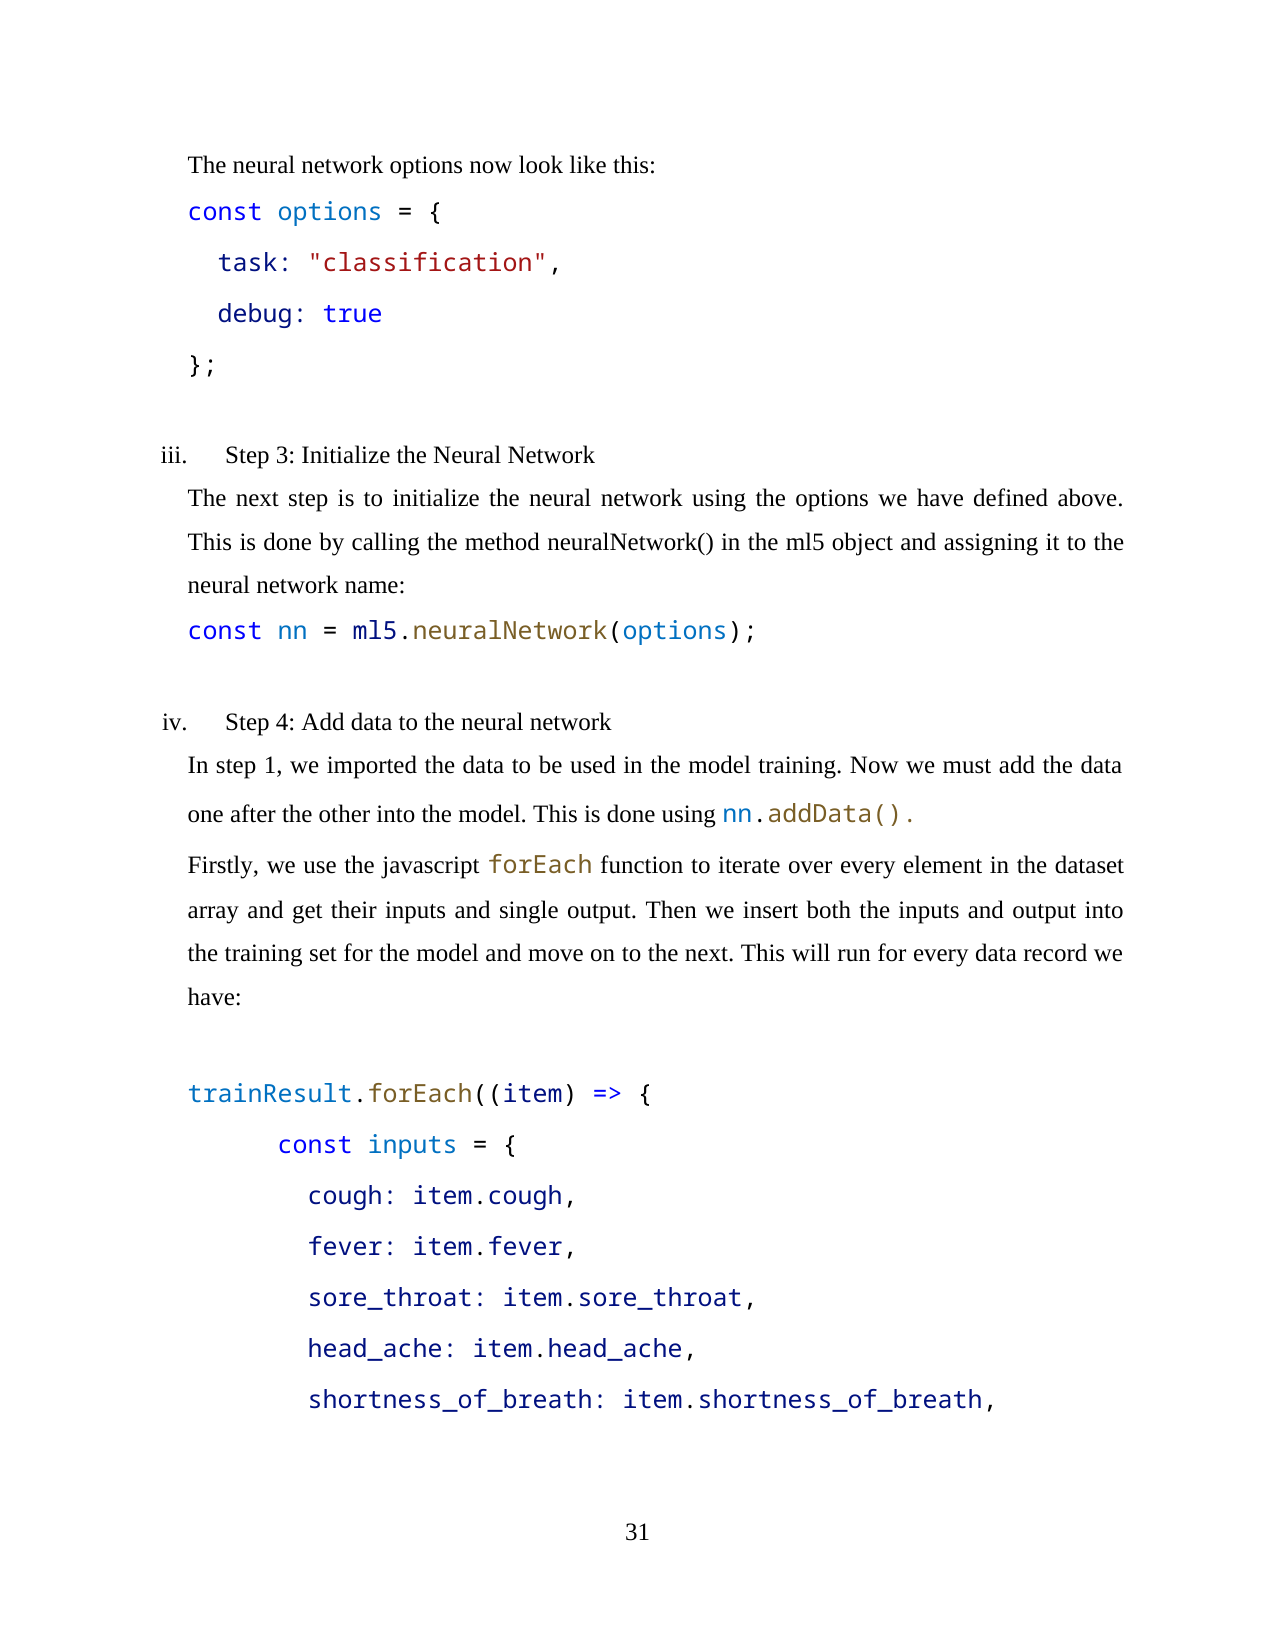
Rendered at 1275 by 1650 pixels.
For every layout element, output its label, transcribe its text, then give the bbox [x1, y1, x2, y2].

text }; [187, 346, 1125, 380]
text cough: item.cough, [187, 1178, 1125, 1212]
text sore_throat: item.sore_throat, [187, 1280, 1125, 1314]
list Step 3: Initialize the Neural Network [187, 440, 1125, 469]
text debug: true [187, 295, 1125, 329]
text In step 1, we imported the data to be used in the model training. Now we must add the data one after the other into the model. This is done using nn.addData(). [187, 750, 1125, 830]
text trainResult.forEach((item) => { [187, 1076, 1125, 1110]
text const nn = ml5.neuralNetwork(options); [187, 613, 1125, 647]
text The neural network options now look like this: [187, 150, 1125, 179]
list Step 4: Add data to the neural network [187, 707, 1125, 736]
text shortness_of_breath: item.shortness_of_breath, [187, 1382, 1125, 1416]
text Firstly, we use the javascript forEach function to iterate over every element in the dataset array and get their inputs and single output. Then we insert both the inputs and output into the training set for the model and move on to the next. This will run for every data record we have: [187, 847, 1125, 1010]
text const options = { [187, 193, 1125, 227]
text fever: item.fever, [187, 1229, 1125, 1263]
text head_ache: item.head_ache, [187, 1331, 1125, 1365]
text The next step is to initialize the neural network using the options we have defined above. This is done by calling the method neuralNetwork() in the ml5 object and assigning it to the neural network name: [187, 483, 1125, 598]
text task: "classification", [187, 244, 1125, 278]
text const inputs = { [187, 1127, 1125, 1161]
